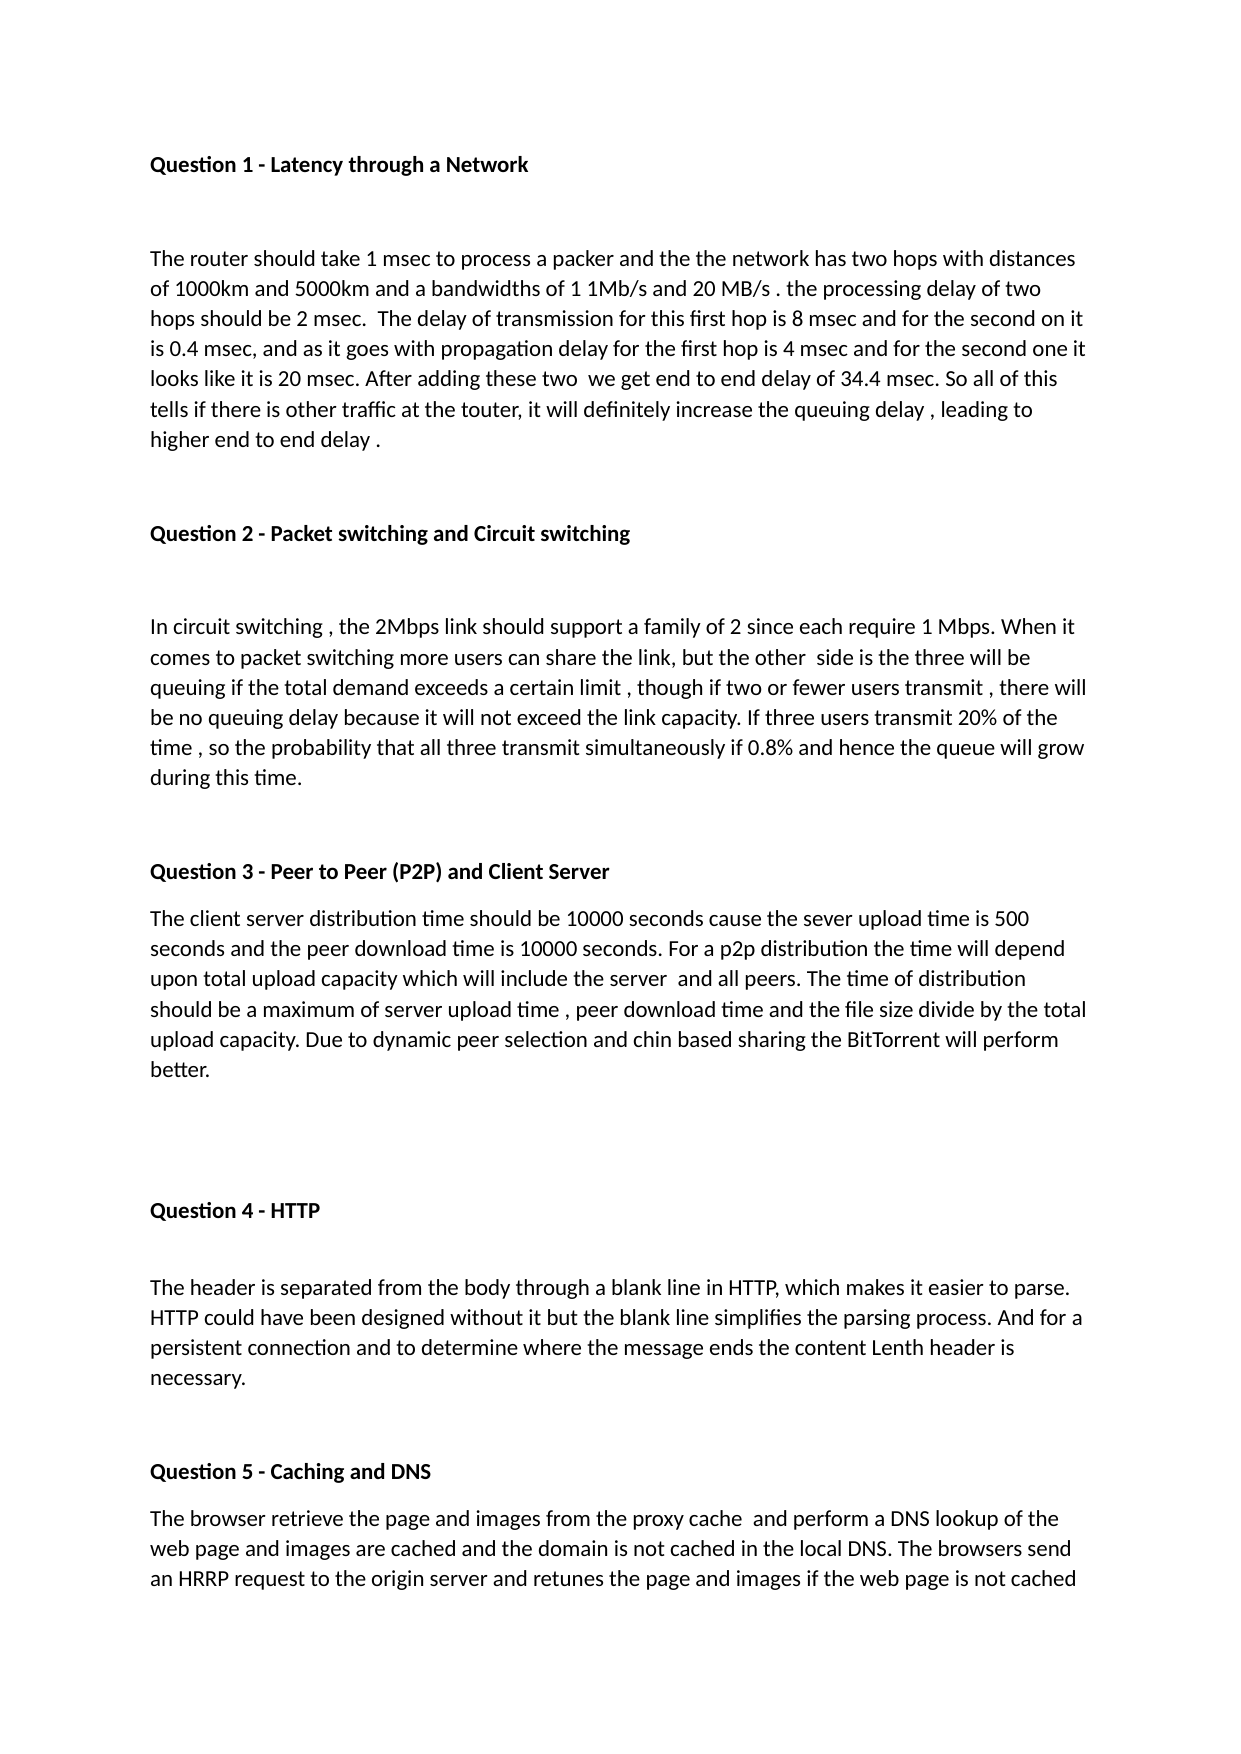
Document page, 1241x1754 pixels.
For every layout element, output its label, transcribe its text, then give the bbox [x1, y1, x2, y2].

text Question 2 - Packet switching and Circuit switching [150, 519, 1090, 547]
text The header is separated from the body through a blank line in HTTP, which makes it easier to parse. HTTP could have been designed without it but the blank line simplifies the parsing process. And for a persistent connection and to determine where the message ends the content Lenth header is necessary. [150, 1243, 1090, 1392]
text Question 5 - Caching and DNS [150, 1457, 1090, 1485]
text The router should take 1 msec to process a packer and the the network has two hops with distances of 1000km and 5000km and a bandwidths of 1 1Mb/s and 20 MB/s . the processing delay of two hops should be 2 msec. The delay of transmission for this first hop is 8 msec and for the second on it is 0.4 msec, and as it goes with propagation delay for the first hop is 4 msec and for the second one it looks like it is 20 msec. After adding these two we get end to end delay of 34.4 msec. So all of this tells if there is other traffic at the touter, it will definitely increase the queuing delay , leading to higher end to end delay . [150, 244, 1090, 453]
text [150, 1504, 1090, 1593]
text The client server distribution time should be 10000 seconds cause the sever upload time is 500 seconds and the peer download time is 10000 seconds. For a p2p distribution the time will depend upon total upload capacity which will include the server and all peers. The time of distribution should be a maximum of server upload time , peer download time and the file size divide by the total upload capacity. Due to dynamic peer selection and chin based sharing the BitTorrent will perform better. [150, 904, 1090, 1083]
text Question 1 - Latency through a Network [150, 150, 1090, 178]
text In circuit switching , the 2Mbps link should support a family of 2 since each require 1 Mbps. When it comes to packet switching more users can share the link, but the other side is the three will be queuing if the total demand exceeds a certain limit , though if two or fewer users transmit , there will be no queuing delay because it will not exceed the link capacity. If three users transmit 20% of the time , so the probability that all three transmit simultaneously if 0.8% and hence the queue will grow during this time. [150, 612, 1090, 792]
text Question 3 - Peer to Peer (P2P) and Client Server [150, 857, 1090, 885]
text Question 4 - HTTP [150, 1196, 1090, 1224]
